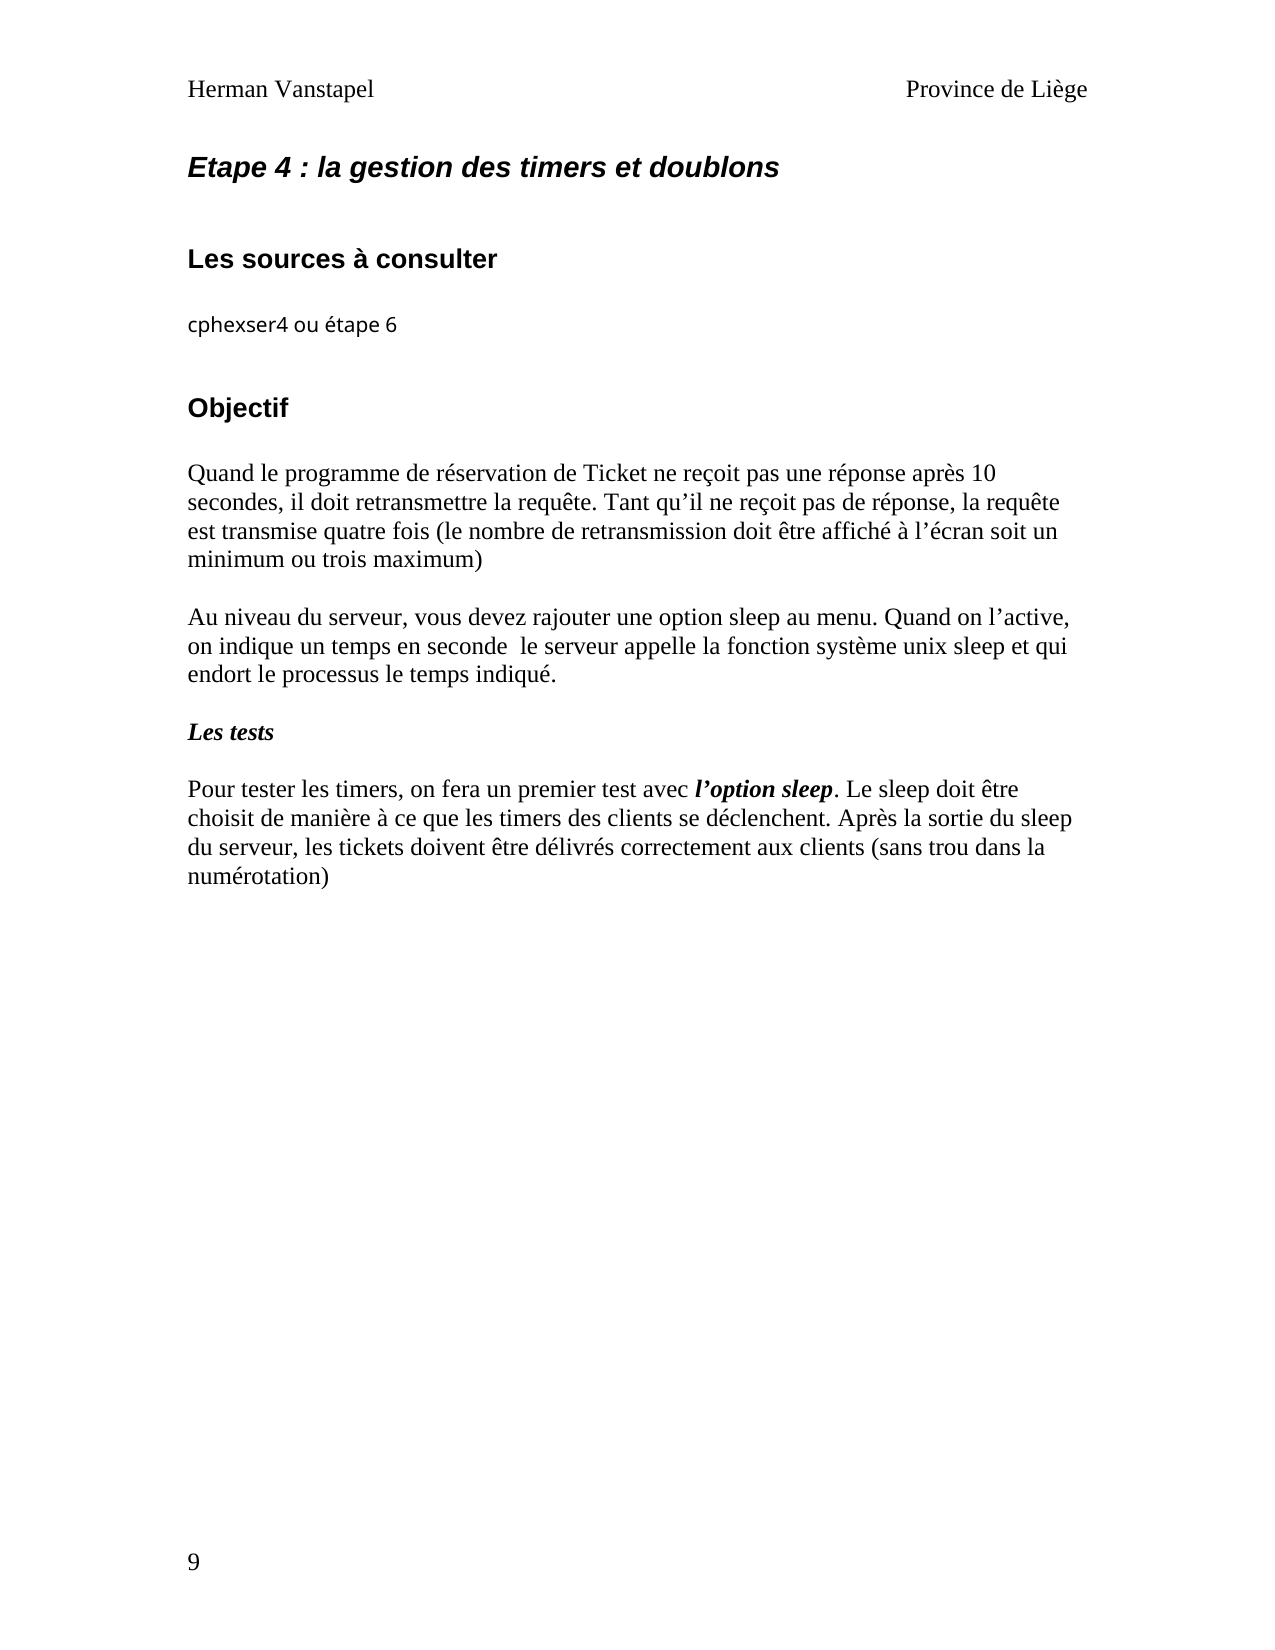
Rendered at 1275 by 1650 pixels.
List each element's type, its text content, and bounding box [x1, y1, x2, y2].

subtitle Les sources à consulter [187, 243, 1087, 275]
text Pour tester les timers, on fera un premier test avec l’option sleep. Le sleep doit être choisit de manière à ce que les timers des clients se déclenchent. Après la sortie du sleep du serveur, les tickets doivent être délivrés correctement aux clients (sans trou dans la numérotation) [187, 774, 1087, 889]
text Quand le programme de réservation de Ticket ne reçoit pas une réponse après 10 secondes, il doit retransmettre la requête. Tant qu’il ne reçoit pas de réponse, la requête est transmise quatre fois (le nombre de retransmission doit être affiché à l’écran soit un minimum ou trois maximum) [187, 458, 1087, 573]
text Les tests [187, 717, 1087, 746]
text cphexser4 ou étape 6 [187, 310, 1087, 338]
subtitle Etape 4 : la gestion des timers et doublons [187, 150, 1087, 183]
subtitle Objectif [187, 392, 1087, 423]
text Au niveau du serveur, vous devez rajouter une option sleep au menu. Quand on l’active, on indique un temps en seconde le serveur appelle la fonction système unix sleep et qui endort le processus le temps indiqué. [187, 602, 1087, 688]
